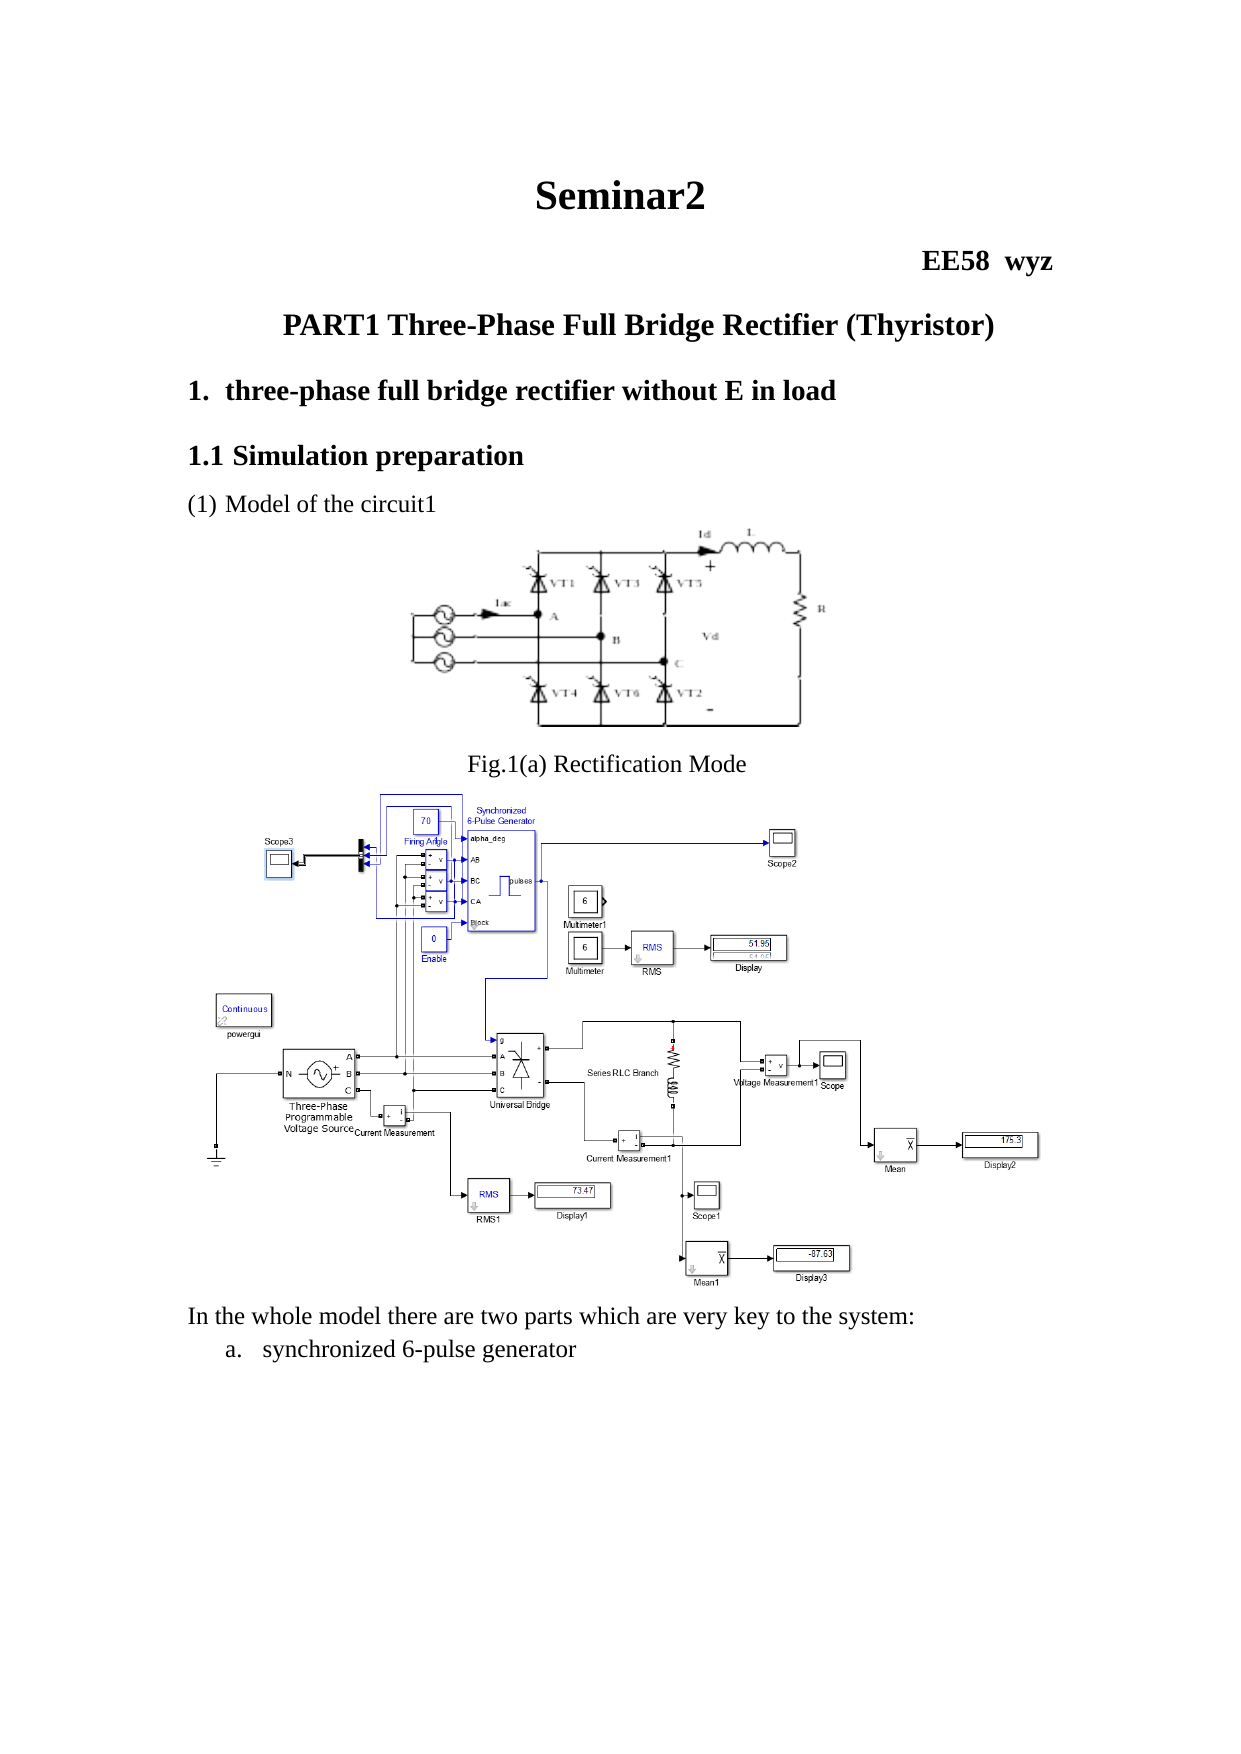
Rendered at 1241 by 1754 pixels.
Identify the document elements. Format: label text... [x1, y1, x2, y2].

text EE58 wyz [187, 227, 1053, 292]
picture [187, 779, 1053, 1294]
text Fig.1(a) Rectification Mode [187, 747, 1053, 779]
text In the whole model there are two parts which are very key to the system: [187, 1299, 1053, 1332]
list three-phase full bridge rectifier without E in load [187, 357, 1053, 422]
list synchronized 6-pulse generator [225, 1332, 1053, 1364]
list PART1 Three-Phase Full Bridge Rectifier (Thyristor) [225, 292, 1053, 357]
text Seminar2 [187, 162, 1053, 227]
list Model of the circuit1 [187, 487, 1053, 519]
list Simulation preparation [187, 422, 1053, 487]
